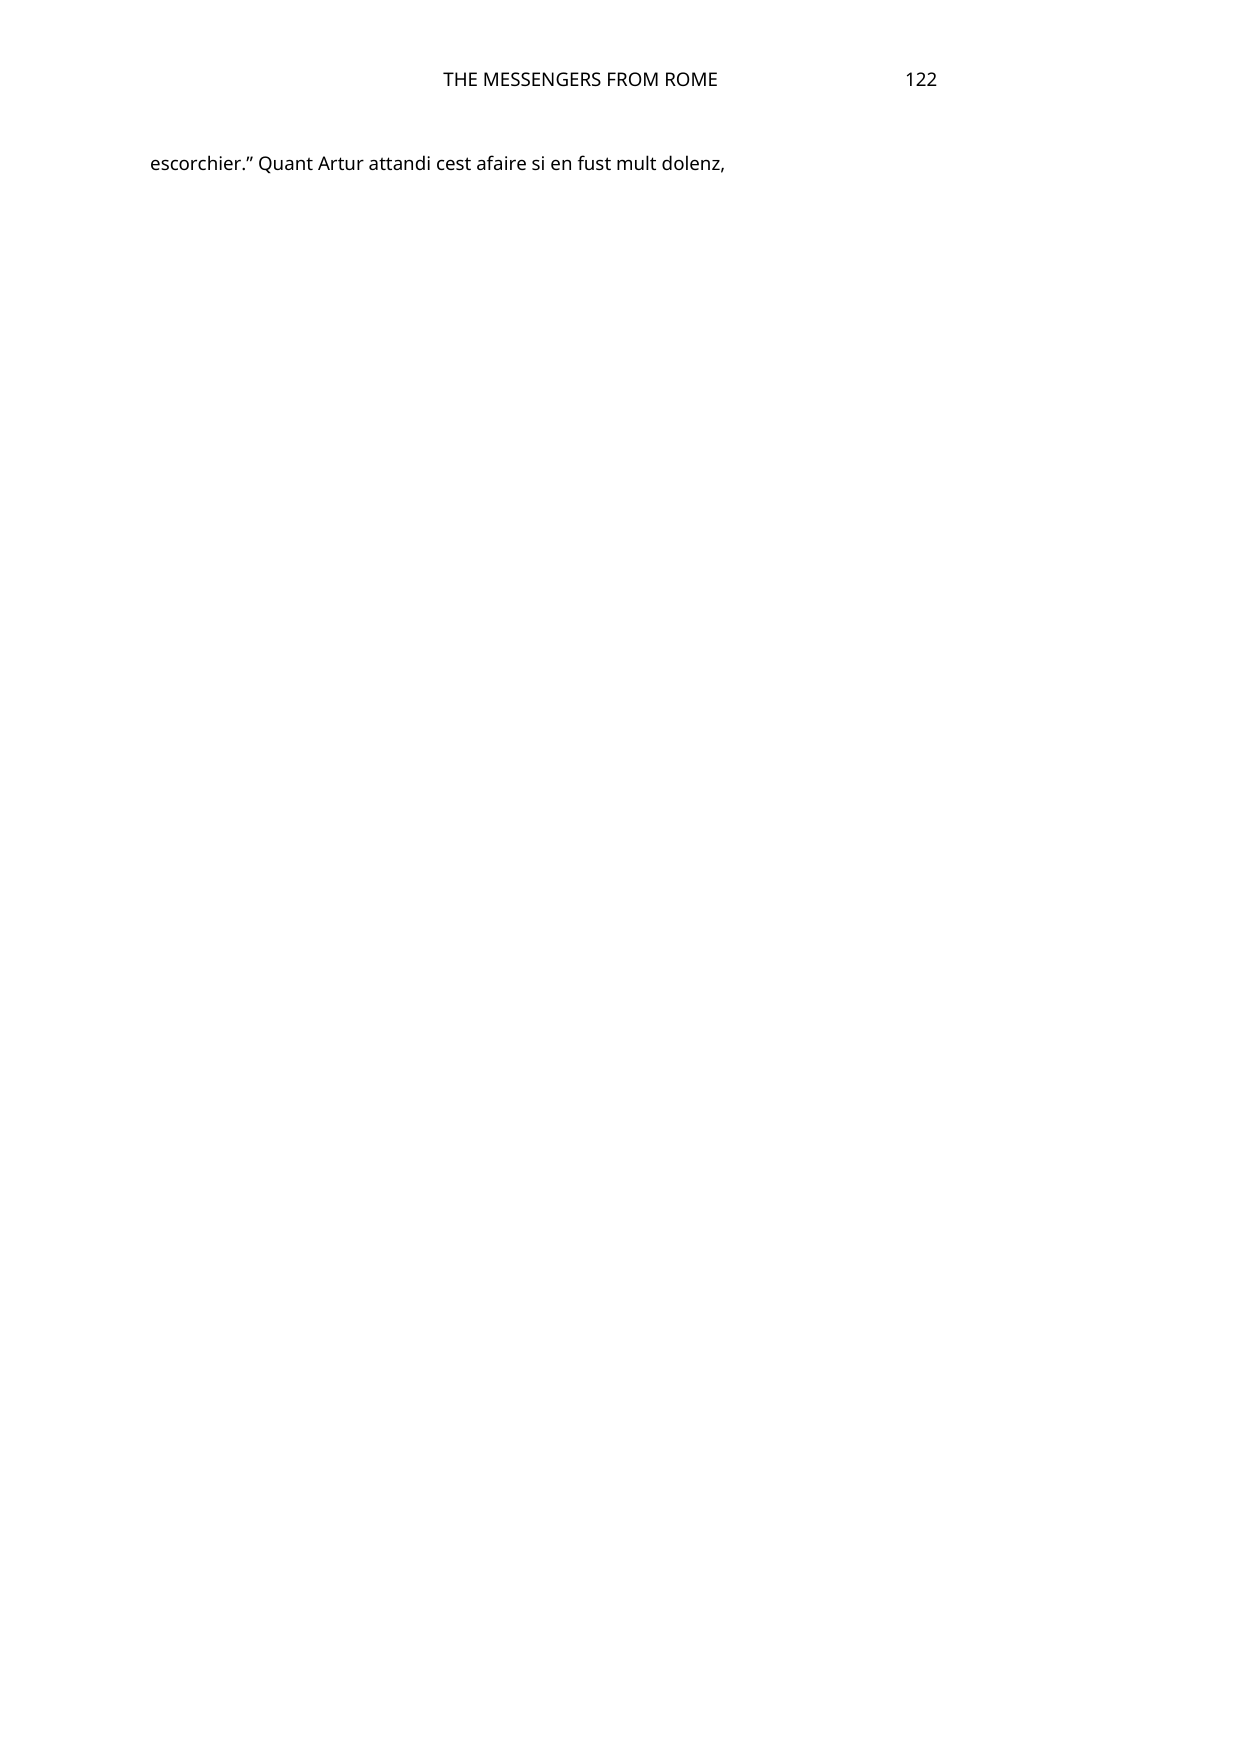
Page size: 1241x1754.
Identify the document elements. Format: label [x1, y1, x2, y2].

text [150, 149, 1090, 176]
